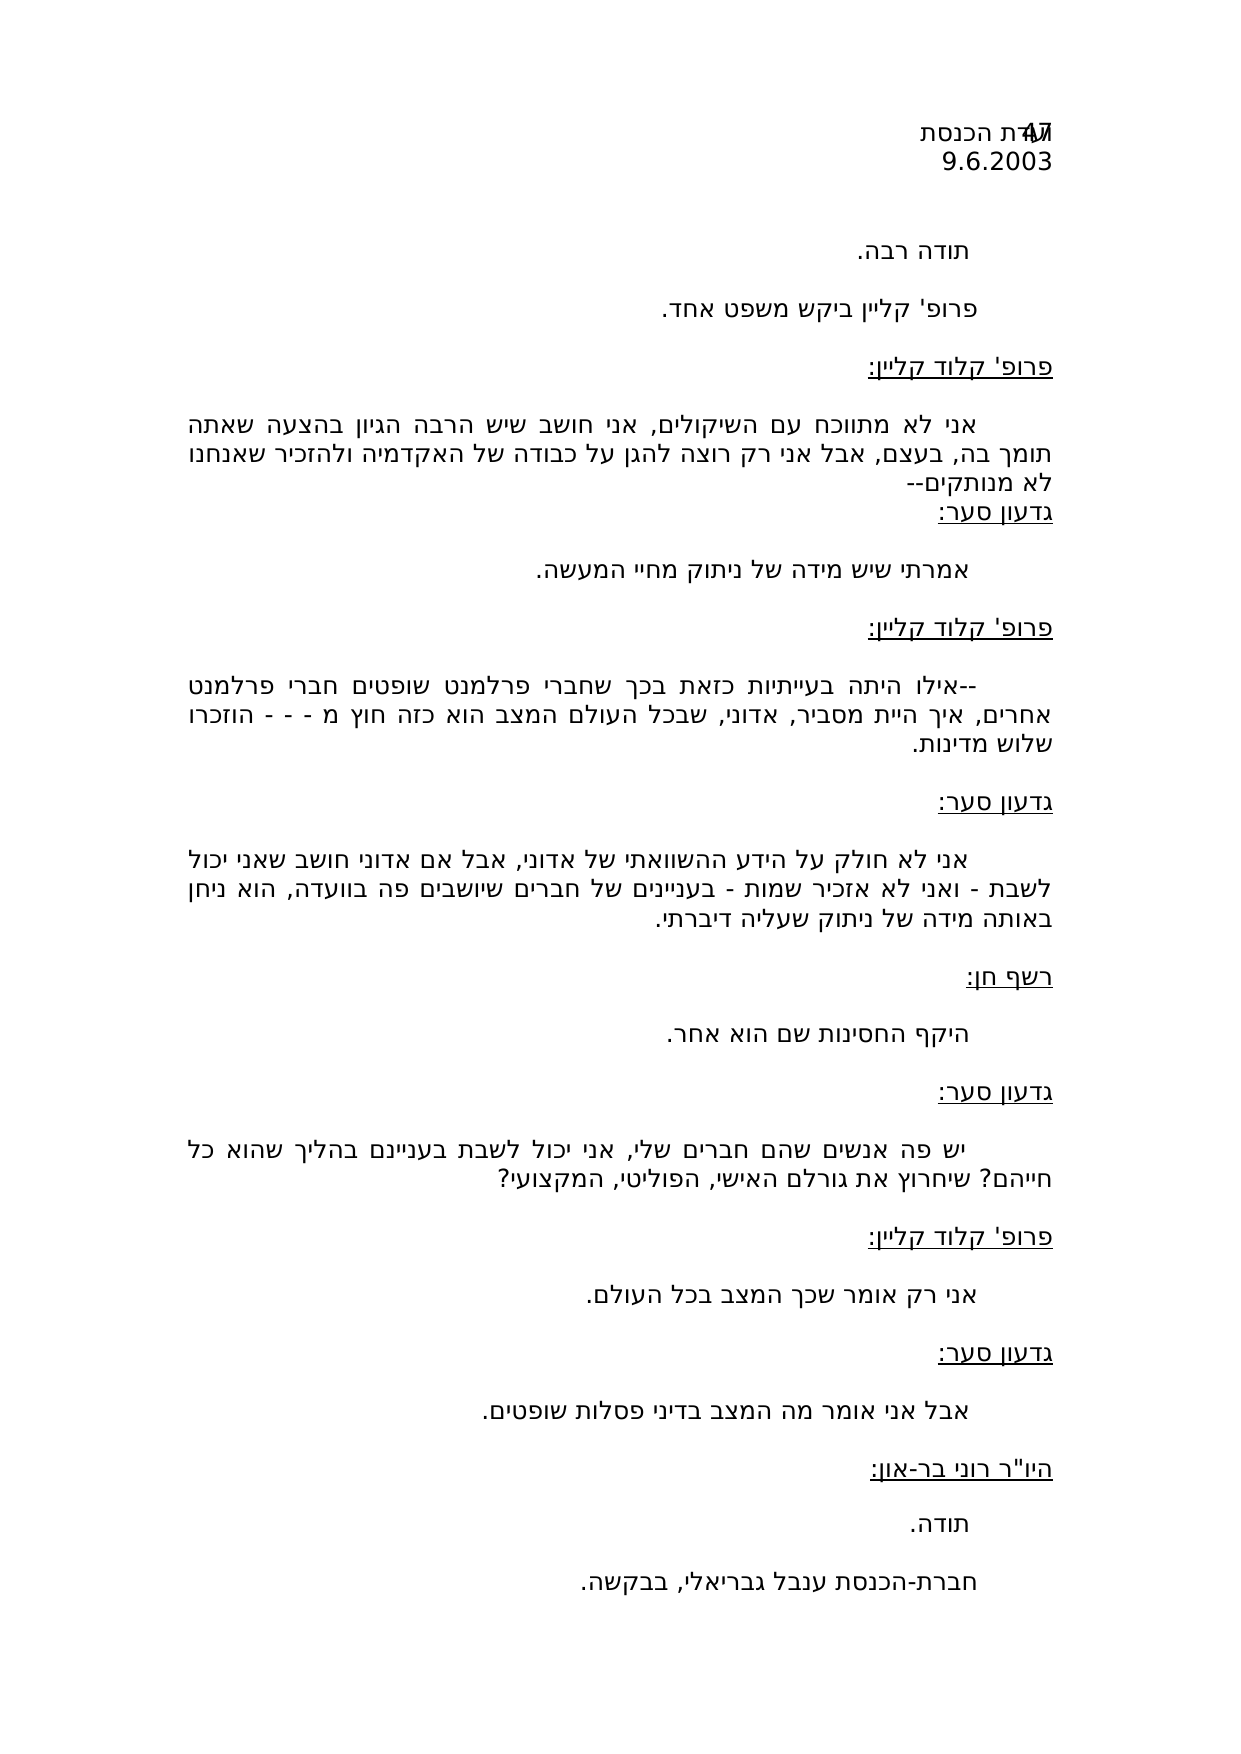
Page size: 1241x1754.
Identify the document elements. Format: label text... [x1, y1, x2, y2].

text פרופ' קלוד קליין: [187, 352, 1053, 381]
text --אילו היתה בעייתיות כזאת בכך שחברי פרלמנט שופטים חברי פרלמנט אחרים, איך היית מסביר, אדוני, שבכל העולם המצב הוא כזה חוץ מ - - - הוזכרו שלוש מדינות. [187, 671, 1053, 759]
text תודה רבה. [187, 236, 1053, 265]
text חברת-הכנסת ענבל גבריאלי, בבקשה. [187, 1568, 1053, 1597]
text גדעון סער: [187, 1077, 1053, 1107]
text אמרתי שיש מידה של ניתוק מחיי המעשה. [187, 555, 1053, 584]
text גדעון סער: [187, 1338, 1053, 1367]
text יש פה אנשים שהם חברים שלי, אני יכול לשבת בעניינם בהליך שהוא כל חייהם? שיחרוץ את גורלם האישי, הפוליטי, המקצועי? [187, 1135, 1053, 1194]
text היקף החסינות שם הוא אחר. [187, 1019, 1053, 1049]
text פרופ' קלוד קליין: [187, 613, 1053, 642]
text גדעון סער: [187, 497, 1053, 527]
text אני לא מתווכח עם השיקולים, אני חושב שיש הרבה הגיון בהצעה שאתה תומך בה, בעצם, אבל אני רק רוצה להגן על כבודה של האקדמיה ולהזכיר שאנחנו לא מנותקים-- [187, 410, 1053, 497]
text גדעון סער: [187, 787, 1053, 817]
text רשף חן: [187, 962, 1053, 991]
text תודה. [187, 1510, 1053, 1539]
text אני לא חולק על הידע ההשוואתי של אדוני, אבל אם אדוני חושב שאני יכול לשבת - ואני לא אזכיר שמות - בעניינים של חברים שיושבים פה בוועדה, הוא ניחן באותה מידה של ניתוק שעליה דיברתי. [187, 845, 1053, 933]
text היו"ר רוני בר-און: [187, 1454, 1053, 1483]
text פרופ' קליין ביקש משפט אחד. [187, 294, 1053, 323]
text פרופ' קלוד קליין: [187, 1222, 1053, 1252]
text אבל אני אומר מה המצב בדיני פסלות שופטים. [187, 1396, 1053, 1425]
text אני רק אומר שכך המצב בכל העולם. [187, 1280, 1053, 1309]
